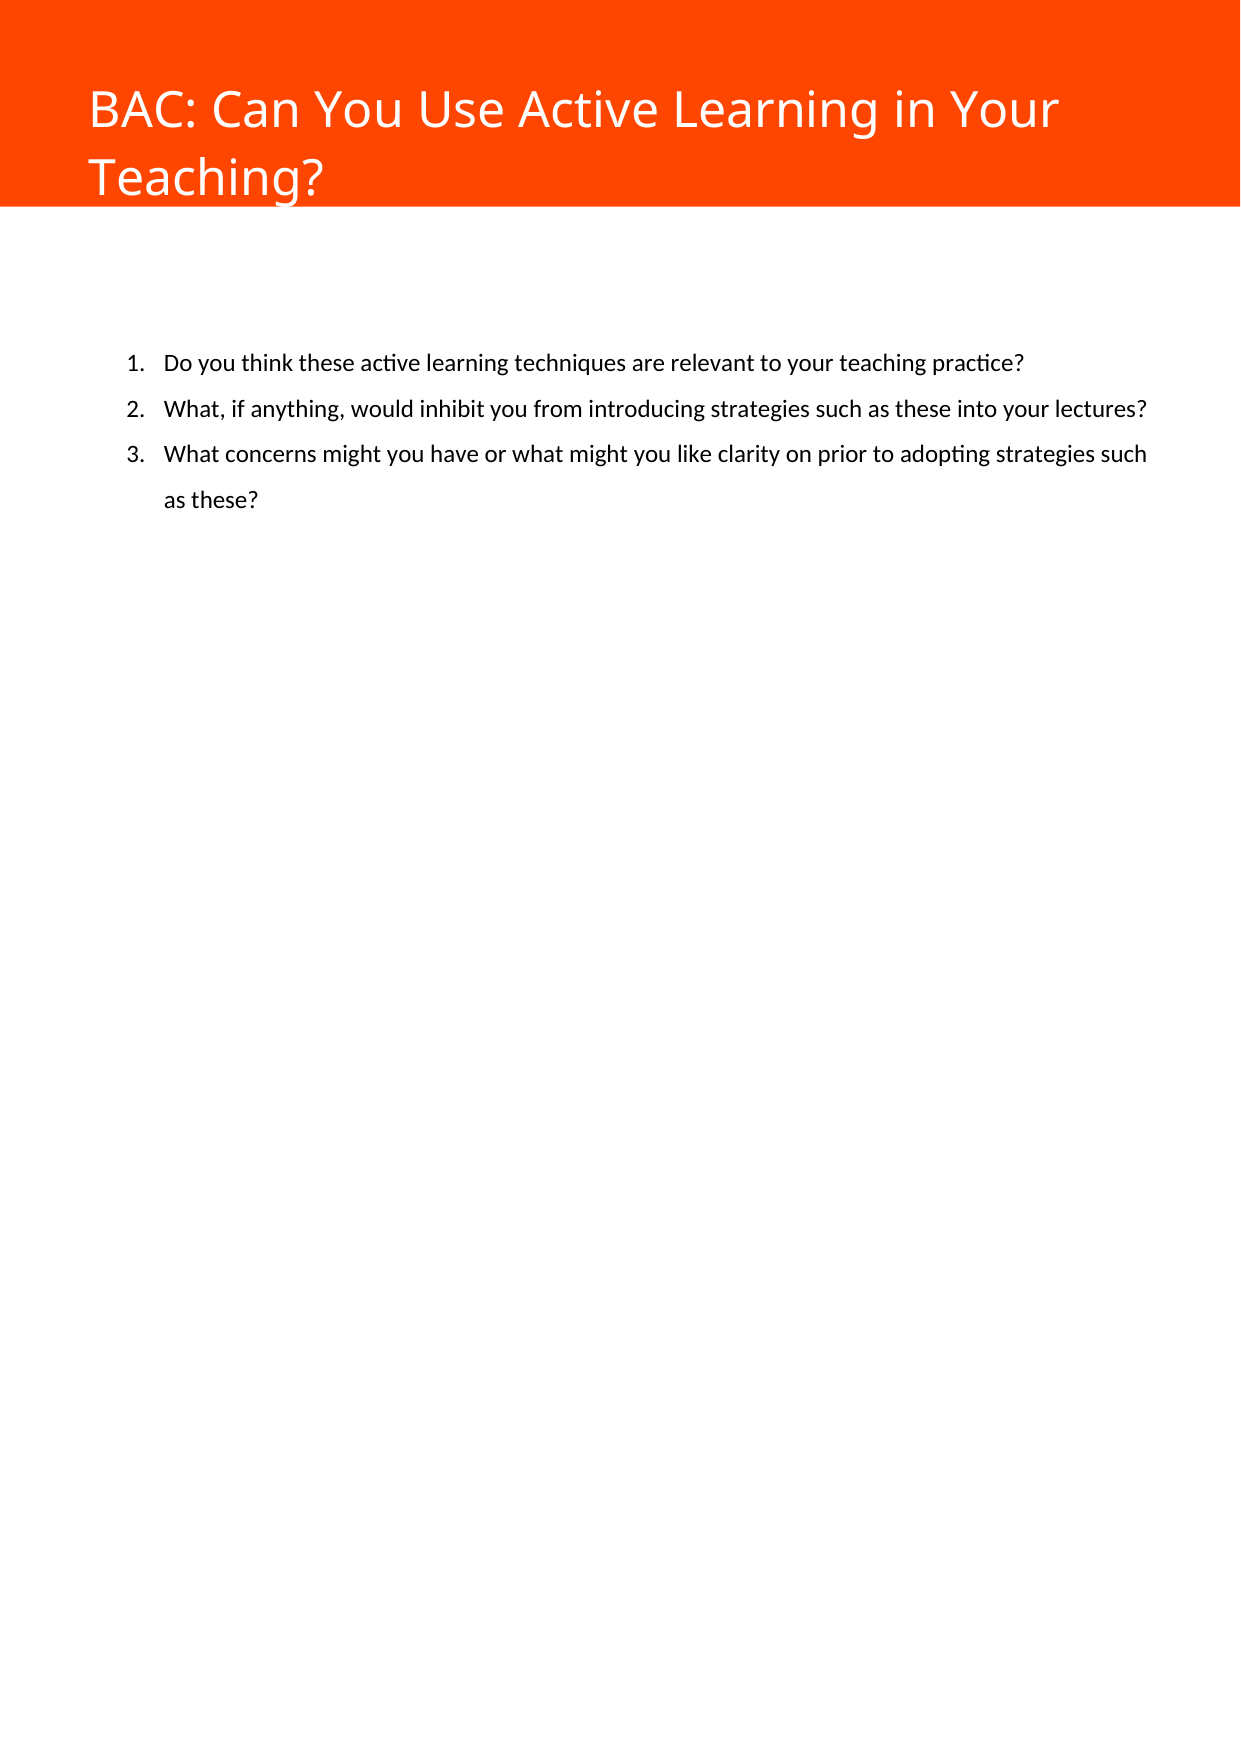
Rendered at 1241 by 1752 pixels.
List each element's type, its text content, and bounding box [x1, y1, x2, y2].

list What, if anything, would inhibit you from introducing strategies such as these into your lectures? [126, 393, 1152, 423]
list What concerns might you have or what might you like clarity on prior to adopting strategies such as these? [126, 438, 1152, 515]
list Do you think these active learning techniques are relevant to your teaching practice? [126, 347, 1152, 377]
